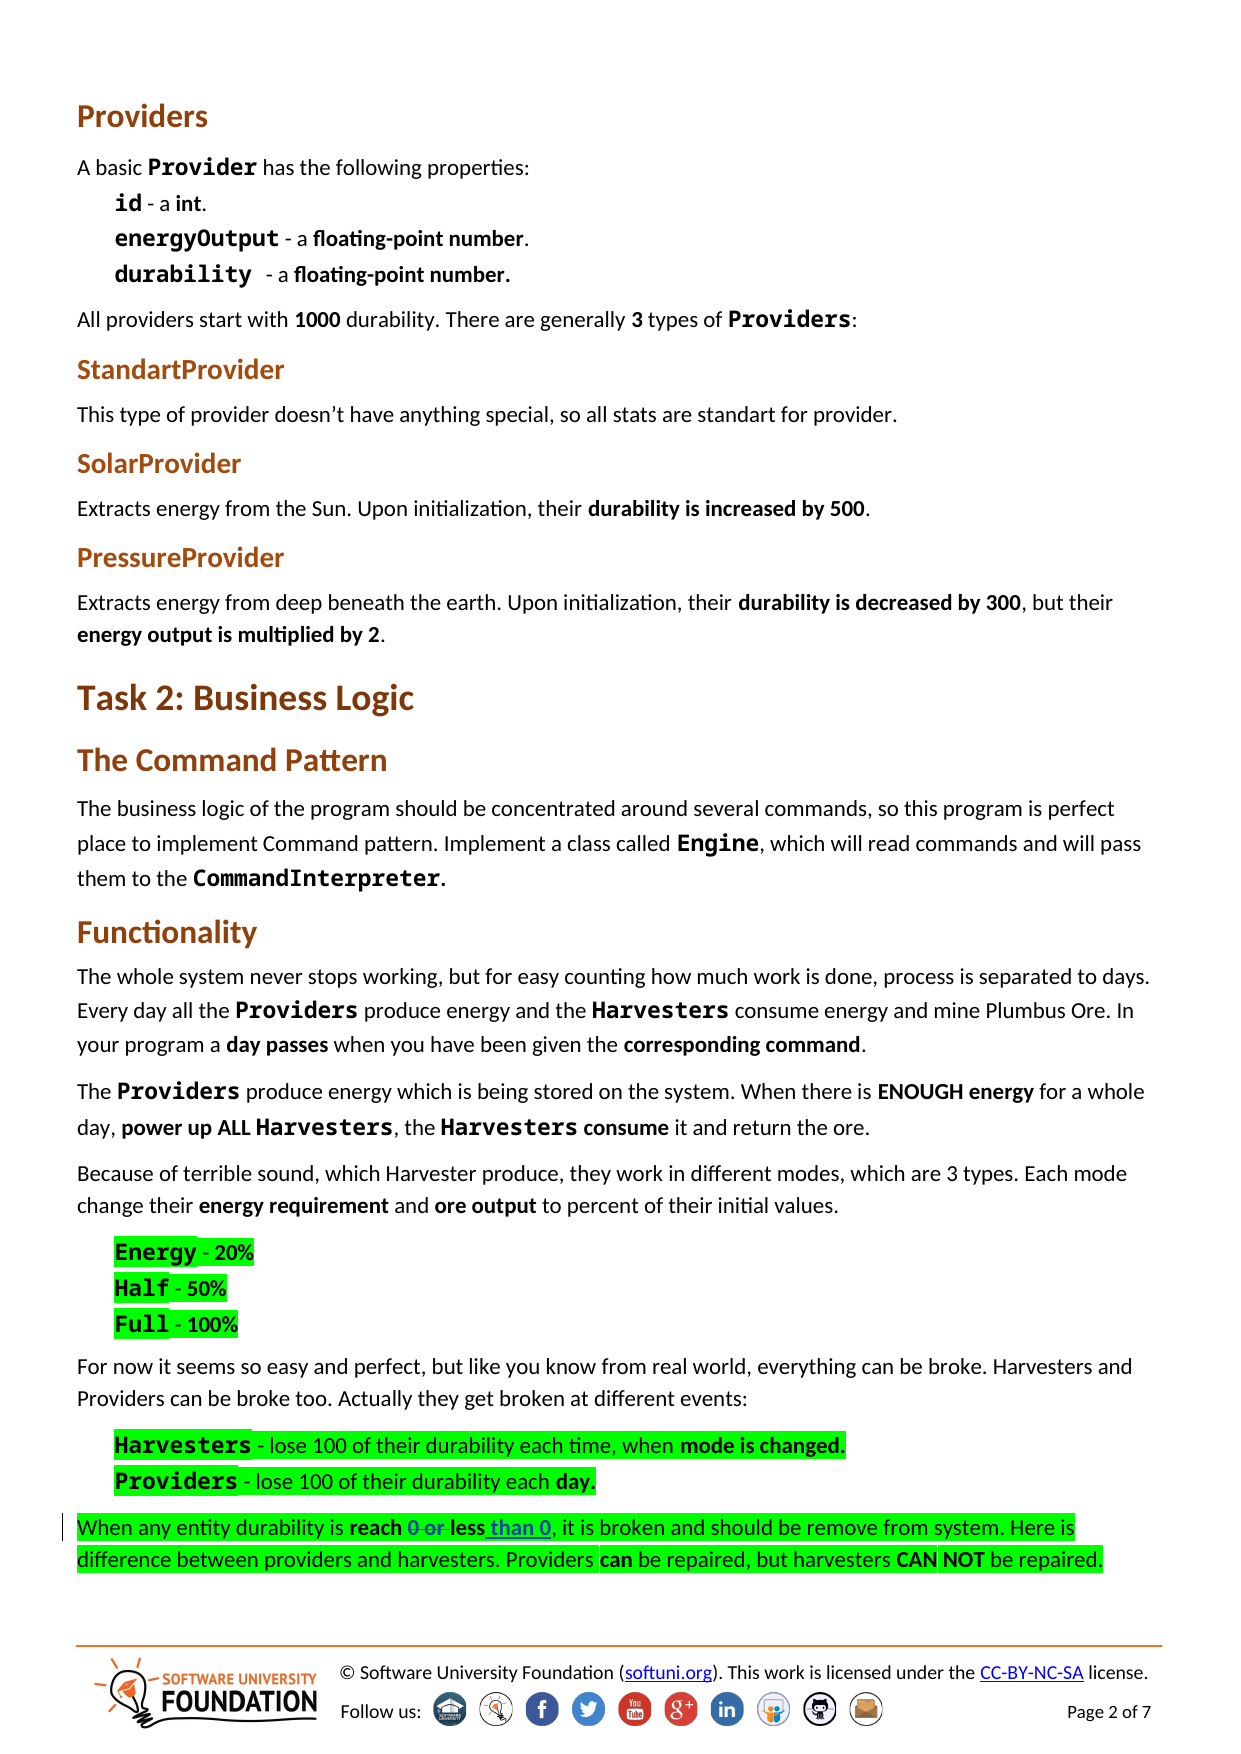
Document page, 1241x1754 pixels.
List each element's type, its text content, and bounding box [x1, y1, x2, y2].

text The Providers produce energy which is being stored on the system. When there is ENOUGH energy for a whole day, power up ALL Harvesters, the Harvesters consume it and return the ore. [77, 1074, 1163, 1142]
picture [803, 1692, 837, 1726]
text This type of provider doesn’t have anything special, so all stats are standart for provider. [77, 400, 1163, 428]
text energyOutput - a floating-point number. [114, 222, 1163, 254]
text Extracts energy from the Sun. Upon initialization, their durability is increased by 500. [77, 494, 1163, 522]
subtitle Task 2: Business Logic [77, 673, 1163, 719]
text All providers start with 1000 durability. There are generally 3 types of Providers: [77, 303, 1163, 334]
text Because of terrible sound, which Harvester produce, they work in different modes, which are 3 types. Each mode change their energy requirement and ore output to percent of their initial values. [77, 1159, 1163, 1219]
text A basic Provider has the following properties: [77, 151, 1163, 182]
text Harvesters - lose 100 of their durability each time, when mode is changed. [252, 1429, 1163, 1460]
picture [433, 1692, 467, 1726]
text id - a int. [114, 186, 1163, 218]
text When any entity durability is reach less, it is broken and should be remove from system. Here is difference between providers and harvesters. Providers can be repaired, but harvesters CAN NOT be repaired. [77, 1513, 1163, 1573]
subtitle PressureProvider [77, 539, 1163, 574]
subtitle The Command Pattern [77, 739, 1163, 779]
picture [664, 1692, 698, 1726]
text Full - 100% [169, 1308, 1163, 1339]
picture [757, 1692, 790, 1726]
subtitle Providers [77, 95, 1163, 136]
text Energy - 20% [197, 1236, 1163, 1267]
picture [572, 1692, 605, 1726]
picture [849, 1692, 883, 1726]
subtitle StandartProvider [77, 351, 1163, 387]
text The whole system never stops working, but for easy counting how much work is done, process is separated to days. Every day all the Providers produce energy and the Harvesters consume energy and mine Plumbus Ore. In your program a day passes when you have been given the corresponding command. [77, 962, 1163, 1058]
text For now it seems so easy and perfect, but like you know from real world, everything can be broke. Harvesters and Providers can be broke too. Actually they get broken at different events: [77, 1352, 1163, 1412]
subtitle Functionality [77, 911, 1163, 952]
text Providers - lose 100 of their durability each day. [238, 1465, 1163, 1496]
subtitle SolarProvider [77, 445, 1163, 481]
picture [525, 1692, 559, 1726]
picture [479, 1692, 513, 1726]
text The business logic of the program should be concentrated around several commands, so this program is perfect place to implement Command pattern. Implement a class called Engine, which will read commands and will pass them to the CommandInterpreter. [77, 794, 1163, 894]
picture [93, 1656, 317, 1729]
picture [710, 1692, 744, 1726]
text Extracts energy from deep beneath the earth. Upon initialization, their durability is decreased by 300, but their energy output is multiplied by 2. [77, 588, 1163, 648]
picture [618, 1692, 652, 1726]
text Half - 50% [169, 1272, 1163, 1303]
text durability - a floating-point number. [114, 258, 1163, 289]
